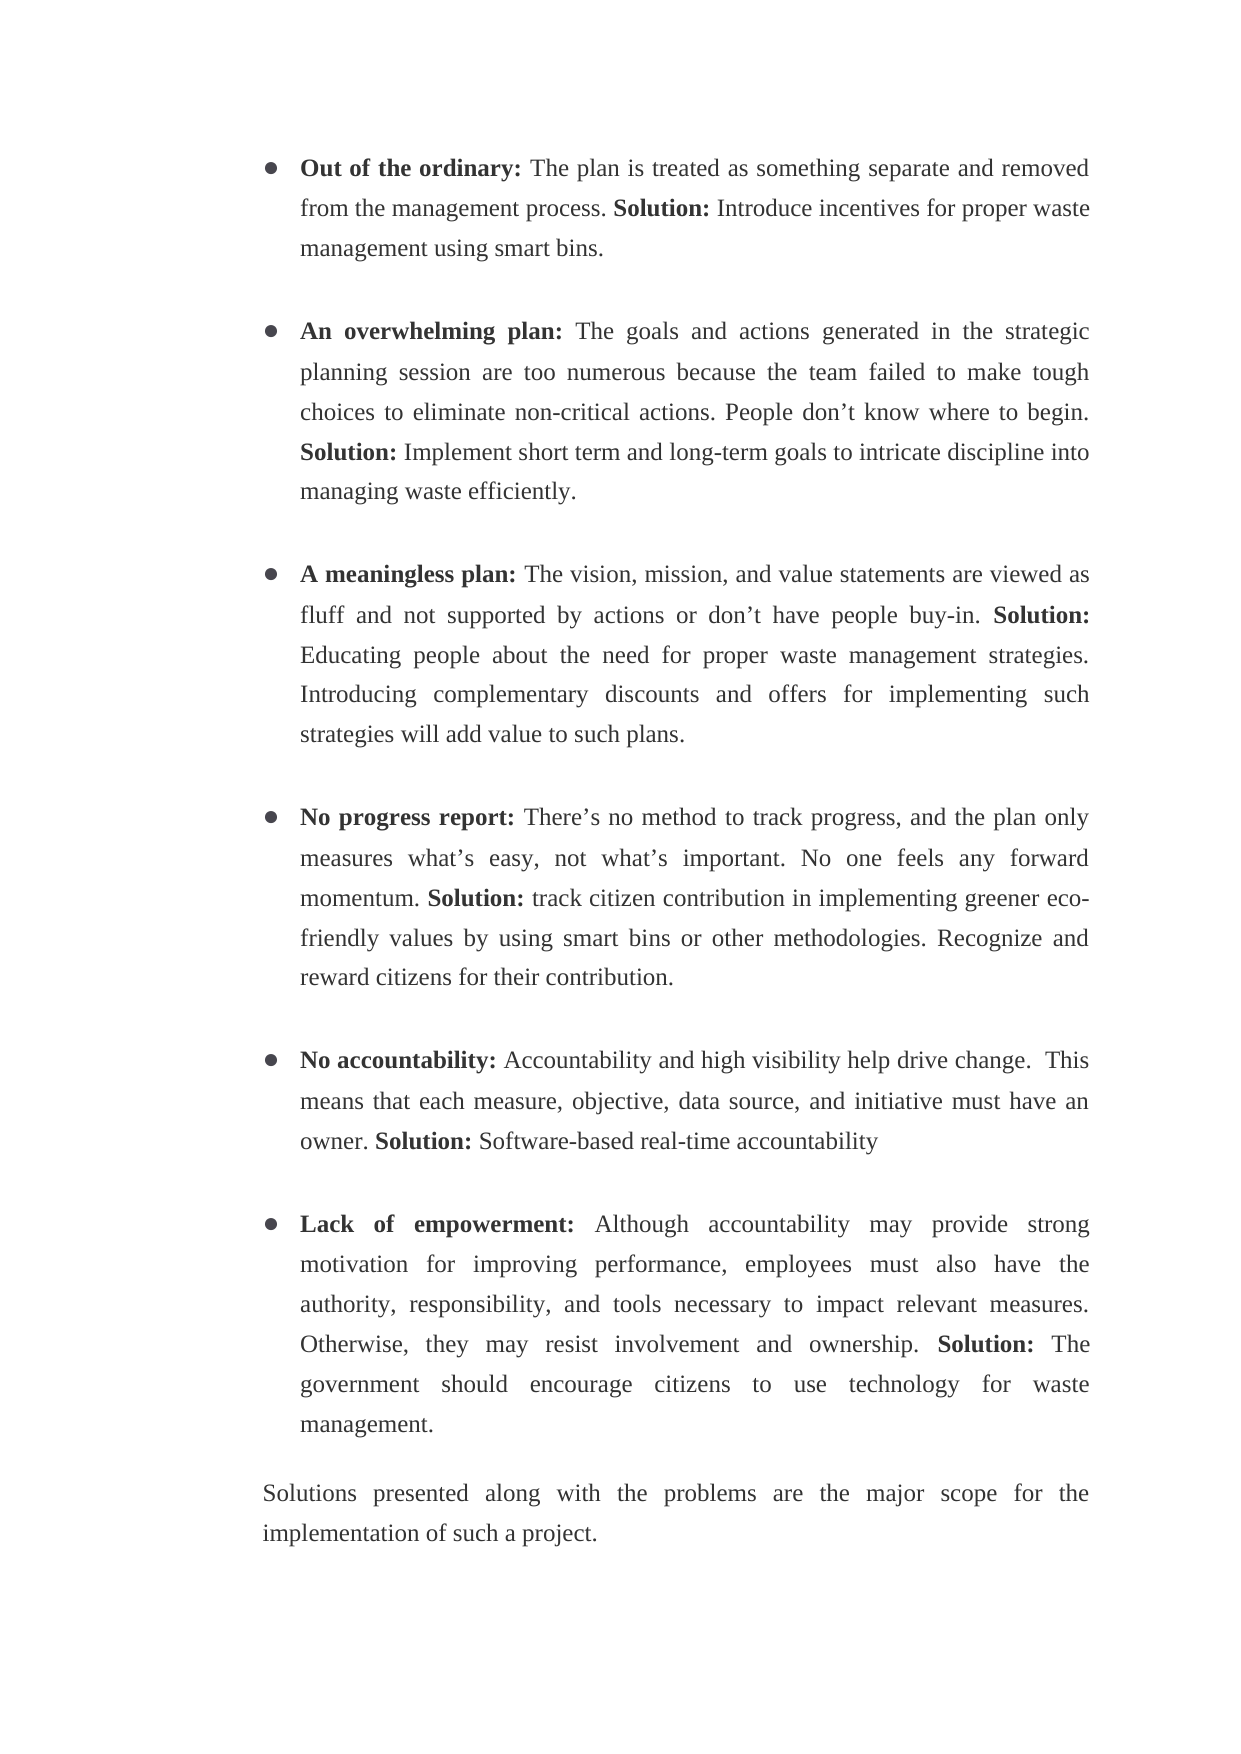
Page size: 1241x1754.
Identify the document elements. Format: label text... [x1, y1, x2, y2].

list No accountability: Accountability and high visibility help drive change. This means that each measure, objective, data source, and initiative must have an owner. Solution: Software-based real-time accountability [262, 1042, 1090, 1154]
list No progress report: There’s no method to track progress, and the plan only measures what’s easy, not what’s important. No one feels any forward momentum. Solution: track citizen contribution in implementing greener eco-friendly values by using smart bins or other methodologies. Recognize and reward citizens for their contribution. [262, 799, 1090, 991]
list An overwhelming plan: The goals and actions generated in the strategic planning session are too numerous because the team failed to make tough choices to eliminate non-critical actions. People don’t know where to begin. Solution: Implement short term and long-term goals to intricate discipline into managing waste efficiently. [262, 313, 1090, 505]
list Lack of empowerment: Although accountability may provide strong motivation for improving performance, employees must also have the authority, responsibility, and tools necessary to impact relevant measures. Otherwise, they may resist involvement and ownership. Solution: The government should encourage citizens to use technology for waste management. [262, 1206, 1090, 1437]
text Solutions presented along with the problems are the major scope for the implementation of such a project. [262, 1478, 1090, 1546]
list Out of the ordinary: The plan is treated as something separate and removed from the management process. Solution: Introduce incentives for proper waste management using smart bins. [262, 150, 1090, 262]
list A meaningless plan: The vision, mission, and value statements are viewed as fluff and not supported by actions or don’t have people buy-in. Solution: Educating people about the need for proper waste management strategies. Introducing complementary discounts and offers for implementing such strategies will add value to such plans. [262, 556, 1090, 748]
